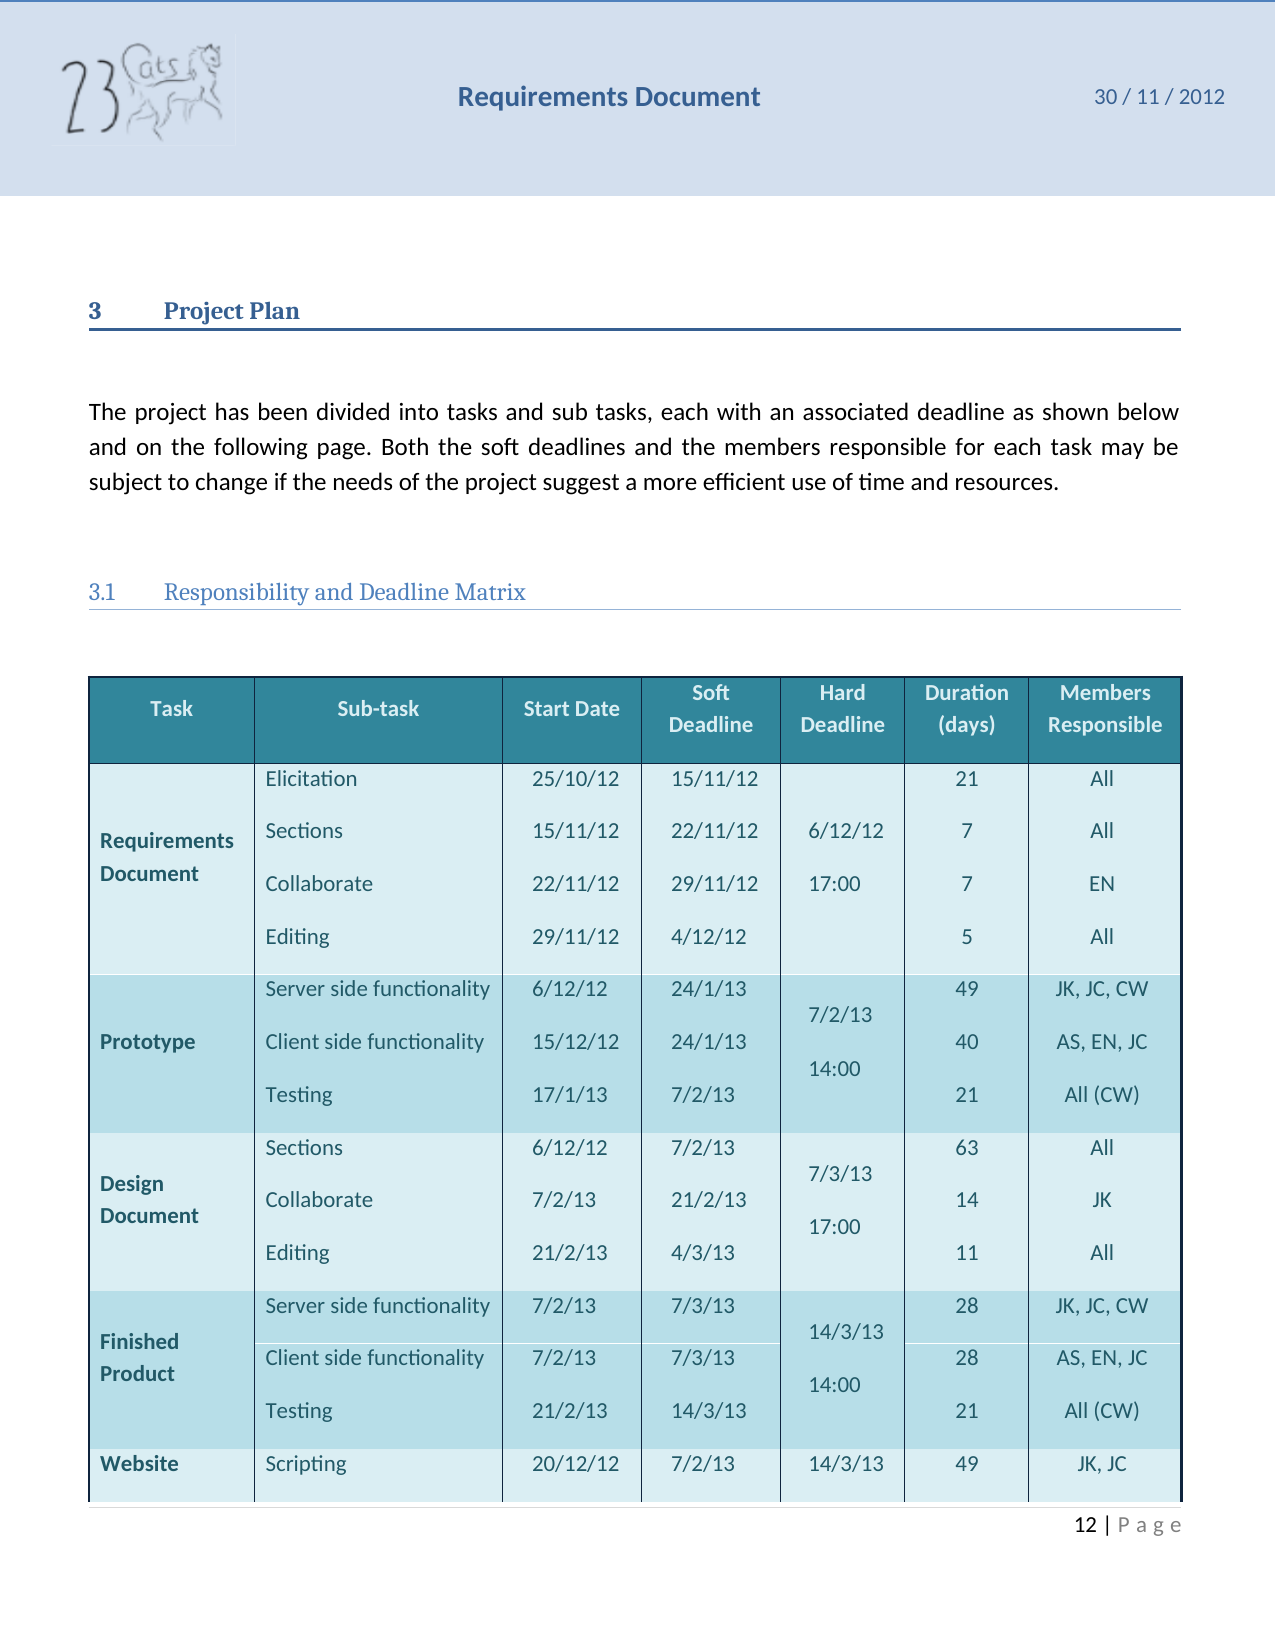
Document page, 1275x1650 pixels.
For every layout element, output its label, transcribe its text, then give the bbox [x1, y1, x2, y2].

table_cell AS, EN, JC [1029, 1027, 1180, 1080]
table_cell Testing [255, 1396, 502, 1449]
table_cell 22/11/12 [642, 816, 780, 869]
table_cell 21/2/13 [642, 1185, 780, 1238]
table_cell 6/12/12 17:00 [781, 764, 904, 974]
table_cell Design Document [90, 1133, 254, 1291]
text The project has been divided into tasks and sub tasks, each with an associated deadline as shown below and on the following page. Both the soft deadlines and the members responsible for each task may be subject to change if the needs of the project suggest a more efficient use of time and resources. [89, 396, 1181, 497]
table_cell 29/11/12 [642, 869, 780, 922]
table_header Members Responsible [1029, 678, 1180, 763]
table_cell 4/3/13 [642, 1238, 780, 1291]
table_cell All (CW) [1029, 1396, 1180, 1449]
table_cell 15/11/12 [503, 816, 641, 869]
table_cell 24/1/13 [642, 975, 780, 1027]
table_cell 49 [905, 975, 1028, 1027]
table_cell 7/2/13 [642, 1080, 780, 1133]
table_cell 21 [905, 1080, 1028, 1133]
table_cell 21 [905, 1396, 1028, 1449]
subtitle 3.1 Responsibility and Deadline Matrix [89, 578, 1181, 609]
table_cell 20/12/12 [503, 1449, 641, 1502]
table_header Task [90, 678, 254, 763]
table_cell 17/1/13 [503, 1080, 641, 1133]
table_cell JK, JC [1029, 1449, 1180, 1502]
table_cell 40 [905, 1027, 1028, 1080]
table_cell Requirements Document [90, 764, 254, 974]
table_cell Elicitation [255, 764, 502, 816]
table_cell All (CW) [1029, 1080, 1180, 1133]
table_cell Collaborate [255, 869, 502, 922]
table_cell 7/3/13 [642, 1344, 780, 1396]
table_cell 7/2/13 14:00 [781, 975, 904, 1133]
table_cell 14/3/13 [642, 1396, 780, 1449]
table_cell JK [1029, 1185, 1180, 1238]
table_cell Client side functionality [255, 1027, 502, 1080]
table_cell JK, JC, CW [1029, 975, 1180, 1027]
table_cell 22/11/12 [503, 869, 641, 922]
table_cell All [1029, 764, 1180, 816]
table_cell 49 [905, 1449, 1028, 1502]
table_cell Client side functionality [255, 1344, 502, 1396]
table_cell Finished Product [90, 1291, 254, 1449]
table_cell AS, EN, JC [1029, 1344, 1180, 1396]
subtitle 3 Project Plan [89, 297, 1181, 328]
table_cell Prototype [90, 975, 254, 1133]
table_cell JK, JC, CW [1029, 1291, 1180, 1343]
table_cell 14/3/13 14:00 [781, 1449, 904, 1502]
table_header Duration (days) [905, 678, 1028, 763]
table_cell 14 [905, 1185, 1028, 1238]
table_cell 7 [905, 816, 1028, 869]
table_cell 25/10/12 [503, 764, 641, 816]
table_cell 7/2/13 [503, 1344, 641, 1396]
table_header Start Date [503, 678, 641, 763]
table_cell 21/2/13 [503, 1238, 641, 1291]
table_cell 7/3/13 [642, 1291, 780, 1343]
table_header Soft Deadline [642, 678, 780, 763]
table_cell All [1029, 1133, 1180, 1185]
table_cell 7/3/13 17:00 [781, 1133, 904, 1291]
table_cell 28 [905, 1291, 1028, 1343]
table_cell 21/2/13 [503, 1396, 641, 1449]
table_cell 15/12/12 [503, 1027, 641, 1080]
table_cell Server side functionality [255, 1291, 502, 1343]
table_cell Editing [255, 922, 502, 974]
table_cell 7/2/13 [503, 1291, 641, 1343]
table_cell 29/11/12 [503, 922, 641, 974]
table_cell Testing [255, 1080, 502, 1133]
table_cell 15/11/12 [642, 764, 780, 816]
table_cell All [1029, 816, 1180, 869]
table_cell All [1029, 922, 1180, 974]
table_cell 14/3/13 14:00 [781, 1291, 904, 1449]
table_cell 7/2/13 [503, 1185, 641, 1238]
table_cell Server side functionality [255, 975, 502, 1027]
table_cell 24/1/13 [642, 1027, 780, 1080]
table_cell 21 [905, 764, 1028, 816]
table_cell 28 [905, 1344, 1028, 1396]
table_cell Website [90, 1449, 254, 1502]
table_cell Editing [255, 1238, 502, 1291]
table_cell EN [1029, 869, 1180, 922]
table_cell 7/2/13 [642, 1449, 780, 1502]
table_cell All [1029, 1238, 1180, 1291]
table_cell 63 [905, 1133, 1028, 1185]
table_cell Sections [255, 1133, 502, 1185]
table_cell 7/2/13 [642, 1133, 780, 1185]
table_cell 4/12/12 [642, 922, 780, 974]
table_cell 5 [905, 922, 1028, 974]
table_header Sub-task [255, 678, 502, 763]
table_cell Collaborate [255, 1185, 502, 1238]
table_cell Sections [255, 816, 502, 869]
table_cell 6/12/12 [503, 975, 641, 1027]
table_header Hard Deadline [781, 678, 904, 763]
table_cell 6/12/12 [503, 1133, 641, 1185]
table_cell 11 [905, 1238, 1028, 1291]
table_cell Scripting [255, 1449, 502, 1502]
table_cell 7 [905, 869, 1028, 922]
